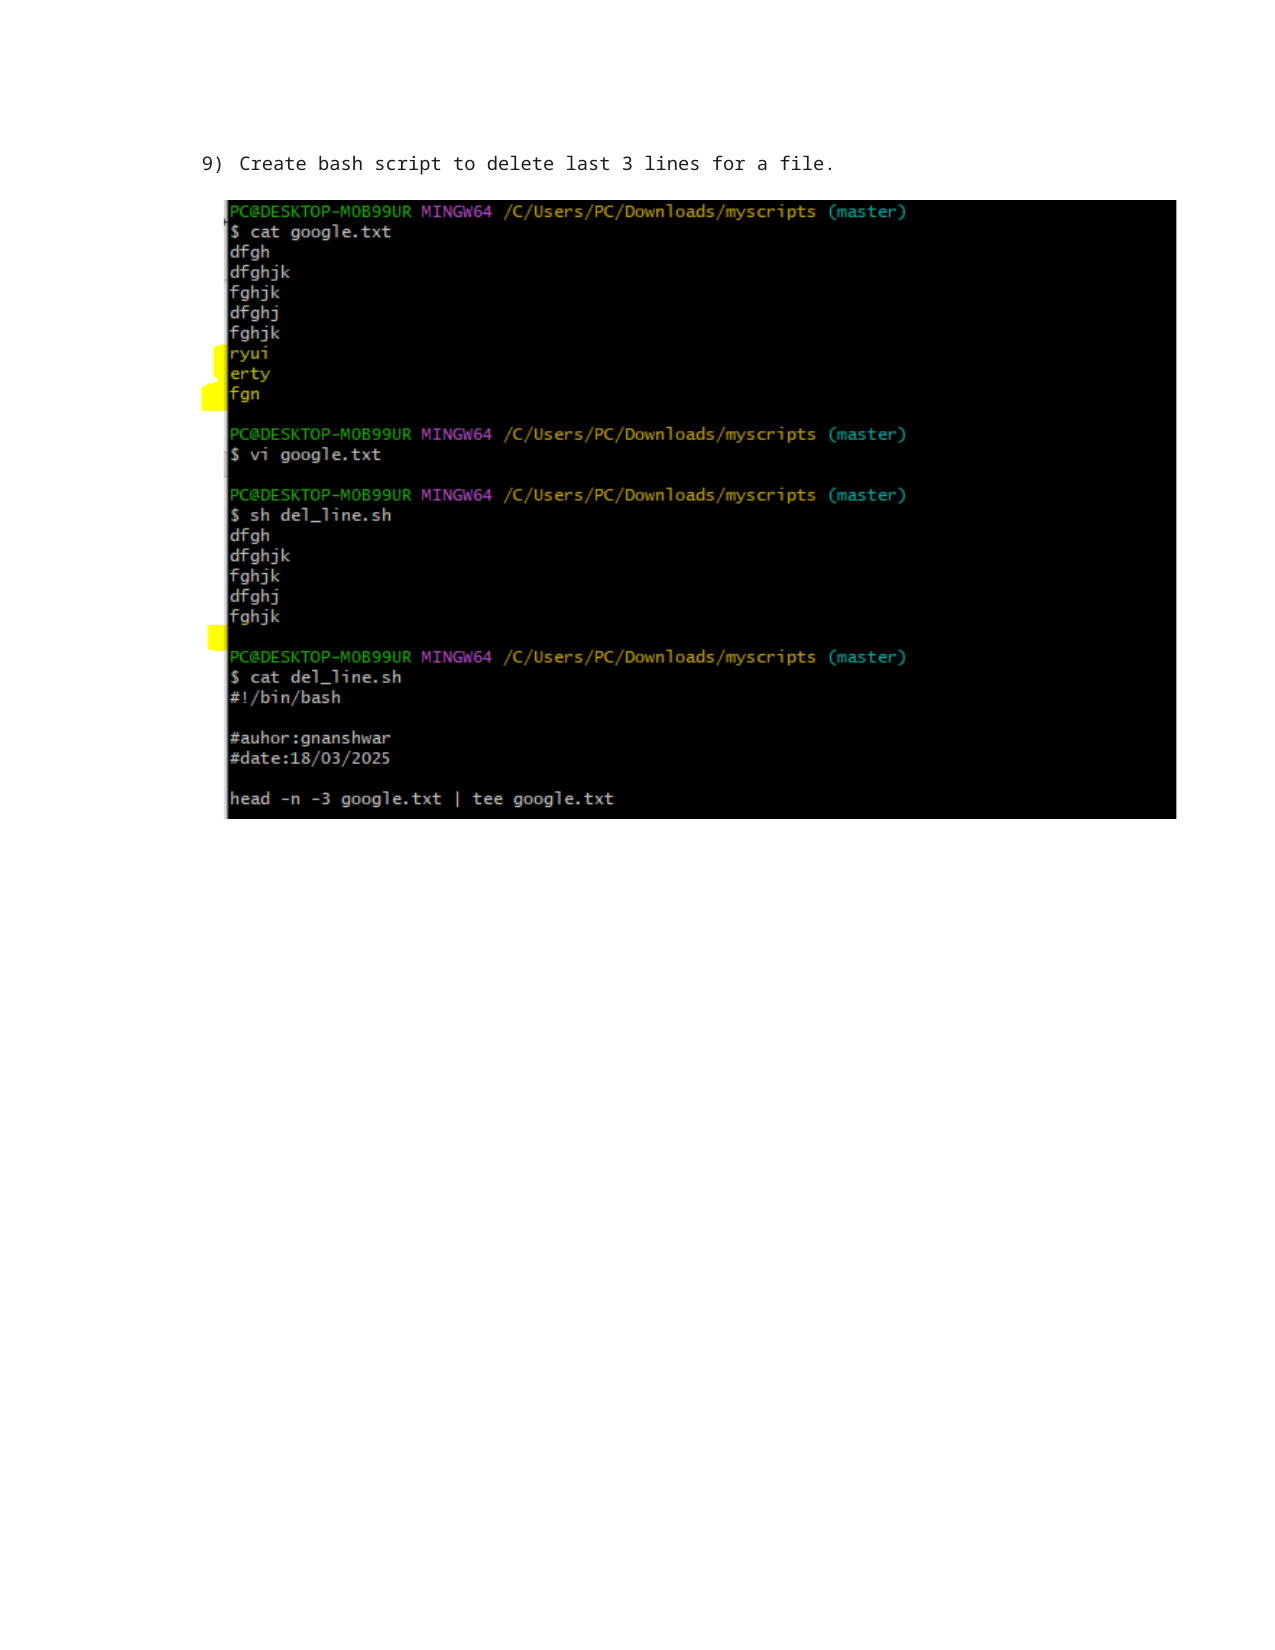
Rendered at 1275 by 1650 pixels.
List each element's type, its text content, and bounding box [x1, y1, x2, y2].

list Create bash script to delete last 3 lines for a file. [202, 150, 1125, 176]
picture [201, 200, 1177, 819]
